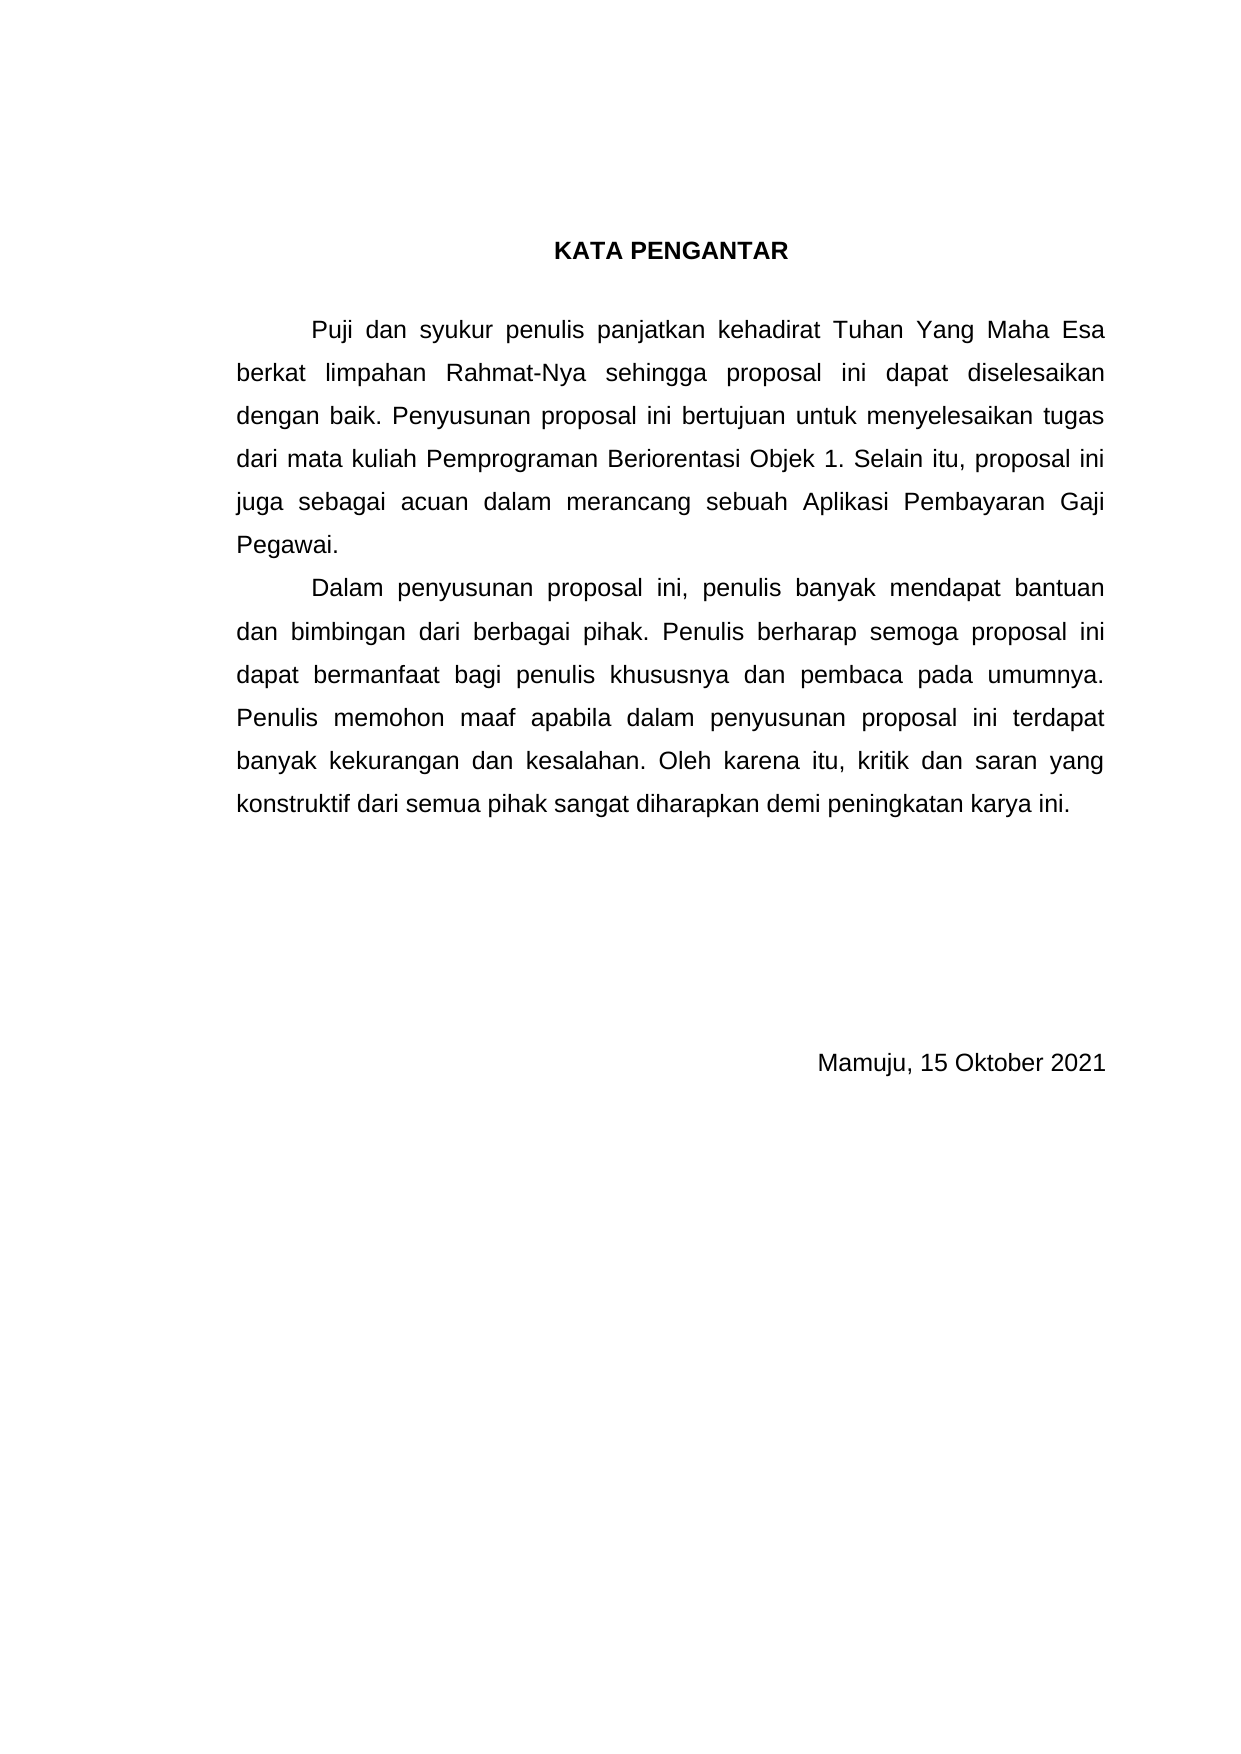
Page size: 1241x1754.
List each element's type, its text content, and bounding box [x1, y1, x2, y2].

text KATA PENGANTAR [236, 236, 1106, 265]
text Dalam penyusunan proposal ini, penulis banyak mendapat bantuan dan bimbingan dari berbagai pihak. Penulis berharap semoga proposal ini dapat bermanfaat bagi penulis khususnya dan pembaca pada umumnya. Penulis memohon maaf apabila dalam penyusunan proposal ini terdapat banyak kekurangan dan kesalahan. Oleh karena itu, kritik dan saran yang konstruktif dari semua pihak sangat diharapkan demi peningkatan karya ini. [236, 573, 1106, 818]
text Mamuju, 15 Oktober 2021 [236, 1048, 1106, 1076]
text Puji dan syukur penulis panjatkan kehadirat Tuhan Yang Maha Esa berkat limpahan Rahmat-Nya sehingga proposal ini dapat diselesaikan dengan baik. Penyusunan proposal ini bertujuan untuk menyelesaikan tugas dari mata kuliah Pemprograman Beriorentasi Objek 1. Selain itu, proposal ini juga sebagai acuan dalam merancang sebuah Aplikasi Pembayaran Gaji Pegawai. [236, 314, 1106, 559]
